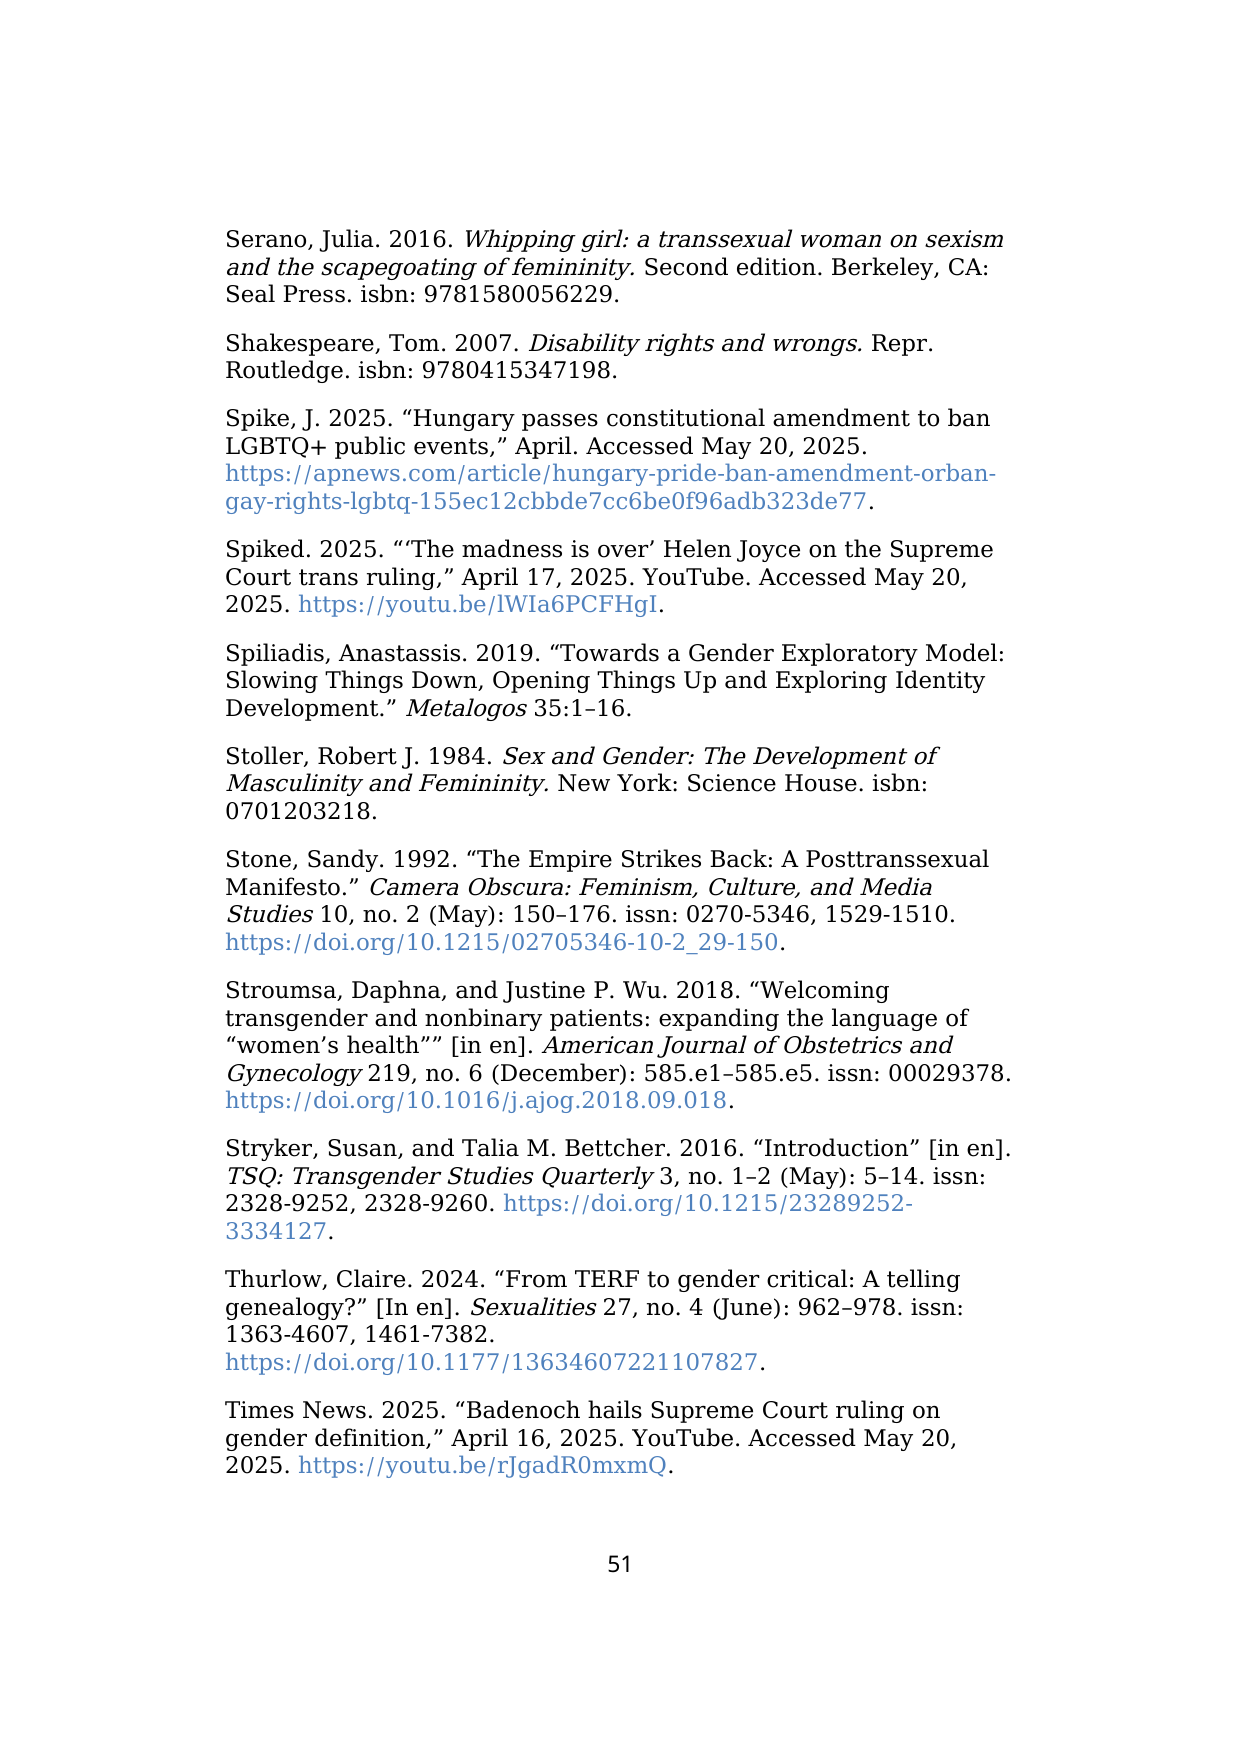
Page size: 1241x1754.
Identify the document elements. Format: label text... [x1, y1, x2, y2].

text Spike, J. 2025. “Hungary passes constitutional amendment to ban LGBTQ+ public events,” April. Accessed May 20, 2025. https://apnews.com/article/hungary-pride-ban-amendment-orban-gay-rights-lgbtq-155ec12cbbde7cc6be0f96adb323de77. [225, 404, 1015, 514]
text Shakespeare, Tom. 2007. Disability rights and wrongs. Repr. Routledge. isbn: 9780415347198. [225, 328, 1015, 383]
text Stone, Sandy. 1992. “The Empire Strikes Back: A Posttranssexual Manifesto.” Camera Obscura: Feminism, Culture, and Media Studies 10, no. 2 (May): 150–176. issn: 0270-5346, 1529-1510. https://doi.org/10.1215/02705346-10-2_29-150. [225, 845, 1015, 955]
text Times News. 2025. “Badenoch hails Supreme Court ruling on gender definition,” April 16, 2025. YouTube. Accessed May 20, 2025. https://youtu.be/rJgadR0mxmQ. [225, 1396, 1015, 1478]
text Spiked. 2025. “‘The madness is over’ Helen Joyce on the Supreme Court trans ruling,” April 17, 2025. YouTube. Accessed May 20, 2025. https://youtu.be/lWIa6PCFHgI. [225, 535, 1015, 617]
text Spiliadis, Anastassis. 2019. “Towards a Gender Exploratory Model: Slowing Things Down, Opening Things Up and Exploring Identity Development.” Metalogos 35:1–16. [225, 638, 1015, 721]
text Stryker, Susan, and Talia M. Bettcher. 2016. “Introduction” [in en]. TSQ: Transgender Studies Quarterly 3, no. 1–2 (May): 5–14. issn: 2328-9252, 2328-9260. https://doi.org/10.1215/23289252-3334127. [225, 1134, 1015, 1244]
text Stoller, Robert J. 1984. Sex and Gender: The Development of Masculinity and Femininity. New York: Science House. isbn: 0701203218. [225, 742, 1015, 824]
text Serano, Julia. 2016. Whipping girl: a transsexual woman on sexism and the scapegoating of femininity. Second edition. Berkeley, CA: Seal Press. isbn: 9781580056229. [225, 225, 1015, 307]
text Thurlow, Claire. 2024. “From TERF to gender critical: A telling genealogy?” [In en]. Sexualities 27, no. 4 (June): 962–978. issn: 1363-4607, 1461-7382. https://doi.org/10.1177/13634607221107827. [225, 1265, 1015, 1375]
text Stroumsa, Daphna, and Justine P. Wu. 2018. “Welcoming transgender and nonbinary patients: expanding the language of “women’s health”” [in en]. American Journal of Obstetrics and Gynecology 219, no. 6 (December): 585.e1–585.e5. issn: 00029378. https://doi.org/10.1016/j.ajog.2018.09.018. [225, 976, 1015, 1113]
